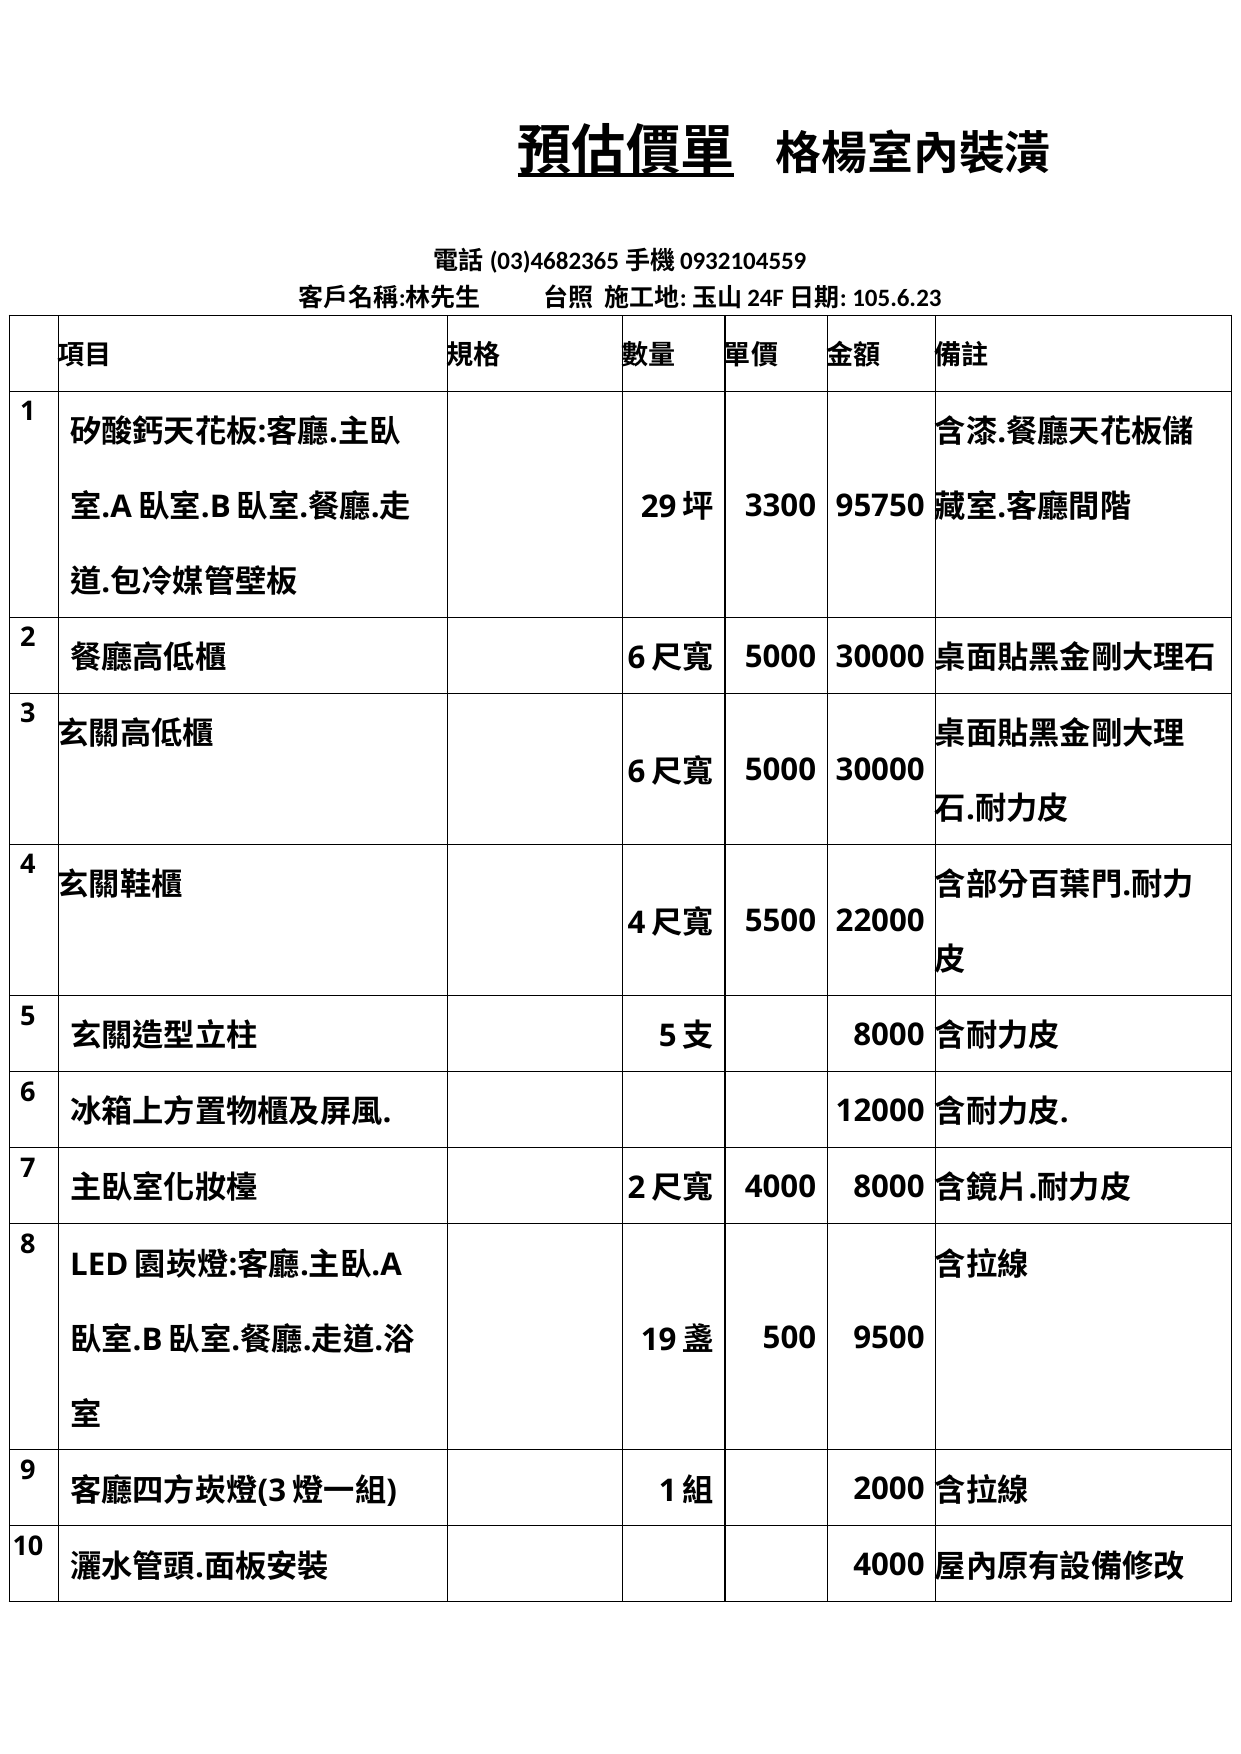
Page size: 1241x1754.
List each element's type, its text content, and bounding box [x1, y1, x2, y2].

table_header 金額 [828, 316, 935, 391]
table_cell [448, 1526, 622, 1601]
table_cell 玄關高低櫃 [59, 694, 447, 844]
text 電話 (03)4682365 手機0932104559 [75, 239, 1165, 277]
table_cell 玄關造型立柱 [59, 996, 447, 1071]
table_cell 10 [10, 1526, 58, 1601]
table_cell 含鏡片.耐力皮 [936, 1148, 1231, 1223]
table_header [10, 316, 58, 391]
table_cell 玄關鞋櫃 [59, 845, 447, 995]
table_cell 4000 [726, 1148, 827, 1223]
table_cell 桌面貼黑金剛大理石.耐力皮 [936, 694, 1231, 844]
table_cell 9 [10, 1450, 58, 1525]
table_cell 2尺寬 [623, 1148, 724, 1223]
table_cell 餐廳高低櫃 [59, 618, 447, 693]
table_cell 19盞 [623, 1224, 724, 1449]
table_cell 含部分百葉門.耐力皮 [936, 845, 1231, 995]
table_cell 95750 [828, 392, 935, 617]
table_header 項目 [59, 316, 447, 391]
table_cell 8000 [828, 996, 935, 1071]
table_cell 4尺寬 [623, 845, 724, 995]
table_cell 屋內原有設備修改 [936, 1526, 1231, 1601]
text 客戶名稱:林先生 台照 施工地: 玉山24F 日期: 105.6.23 [75, 277, 1165, 314]
table_cell 5支 [623, 996, 724, 1071]
table_cell [448, 845, 622, 995]
table_cell 3 [10, 694, 58, 844]
table_cell 30000 [828, 618, 935, 693]
table_cell 含拉線 [936, 1224, 1231, 1449]
table_cell 30000 [828, 694, 935, 844]
table_cell 3300 [726, 392, 827, 617]
table_cell [623, 1072, 724, 1147]
table_cell 1組 [623, 1450, 724, 1525]
table_cell [448, 1072, 622, 1147]
table_cell 22000 [828, 845, 935, 995]
table_cell 6尺寬 [623, 618, 724, 693]
table_cell LED園崁燈:客廳.主臥.A臥室.B臥室.餐廳.走道.浴室 [59, 1224, 447, 1449]
text 預估價單 格楊室內裝潢 [75, 89, 1165, 202]
table_cell [448, 1450, 622, 1525]
table_cell 4000 [828, 1526, 935, 1601]
table_cell 冰箱上方置物櫃及屏風. [59, 1072, 447, 1147]
table_cell 矽酸鈣天花板:客廳.主臥室.A臥室.B臥室.餐廳.走道.包冷媒管壁板 [59, 392, 447, 617]
table_header 數量 [623, 316, 724, 391]
table_cell 含耐力皮. [936, 1072, 1231, 1147]
table_cell 主臥室化妝檯 [59, 1148, 447, 1223]
table_cell 含拉線 [936, 1450, 1231, 1525]
table_header 規格 [448, 316, 622, 391]
table_cell 9500 [828, 1224, 935, 1449]
table_header 單價 [726, 316, 827, 391]
table_cell [448, 618, 622, 693]
table_header 備註 [936, 316, 1231, 391]
table_cell [448, 392, 622, 617]
table_cell 6尺寬 [623, 694, 724, 844]
table_cell 8 [10, 1224, 58, 1449]
table_cell [726, 1072, 827, 1147]
table_cell [448, 694, 622, 844]
table_cell [448, 1224, 622, 1449]
table_cell 5000 [726, 694, 827, 844]
table_cell 7 [10, 1148, 58, 1223]
table_cell 2000 [828, 1450, 935, 1525]
table_cell 灑水管頭.面板安裝 [59, 1526, 447, 1601]
table_cell 1 [10, 392, 58, 617]
table_cell 500 [726, 1224, 827, 1449]
table_cell 5000 [726, 618, 827, 693]
table_cell 5500 [726, 845, 827, 995]
table_cell 4 [10, 845, 58, 995]
table_cell [726, 1450, 827, 1525]
table_cell 2 [10, 618, 58, 693]
table_cell 29坪 [623, 392, 724, 617]
table_cell 客廳四方崁燈(3燈一組) [59, 1450, 447, 1525]
table_cell 5 [10, 996, 58, 1071]
table_cell 6 [10, 1072, 58, 1147]
table_cell [448, 996, 622, 1071]
table_cell 8000 [828, 1148, 935, 1223]
table_cell [623, 1526, 724, 1601]
table_cell [448, 1148, 622, 1223]
table_cell 12000 [828, 1072, 935, 1147]
table_cell 含漆.餐廳天花板儲藏室.客廳間階 [936, 392, 1231, 617]
table_cell 含耐力皮 [936, 996, 1231, 1071]
table_cell [726, 1526, 827, 1601]
table_cell [726, 996, 827, 1071]
table_cell 桌面貼黑金剛大理石 [936, 618, 1231, 693]
